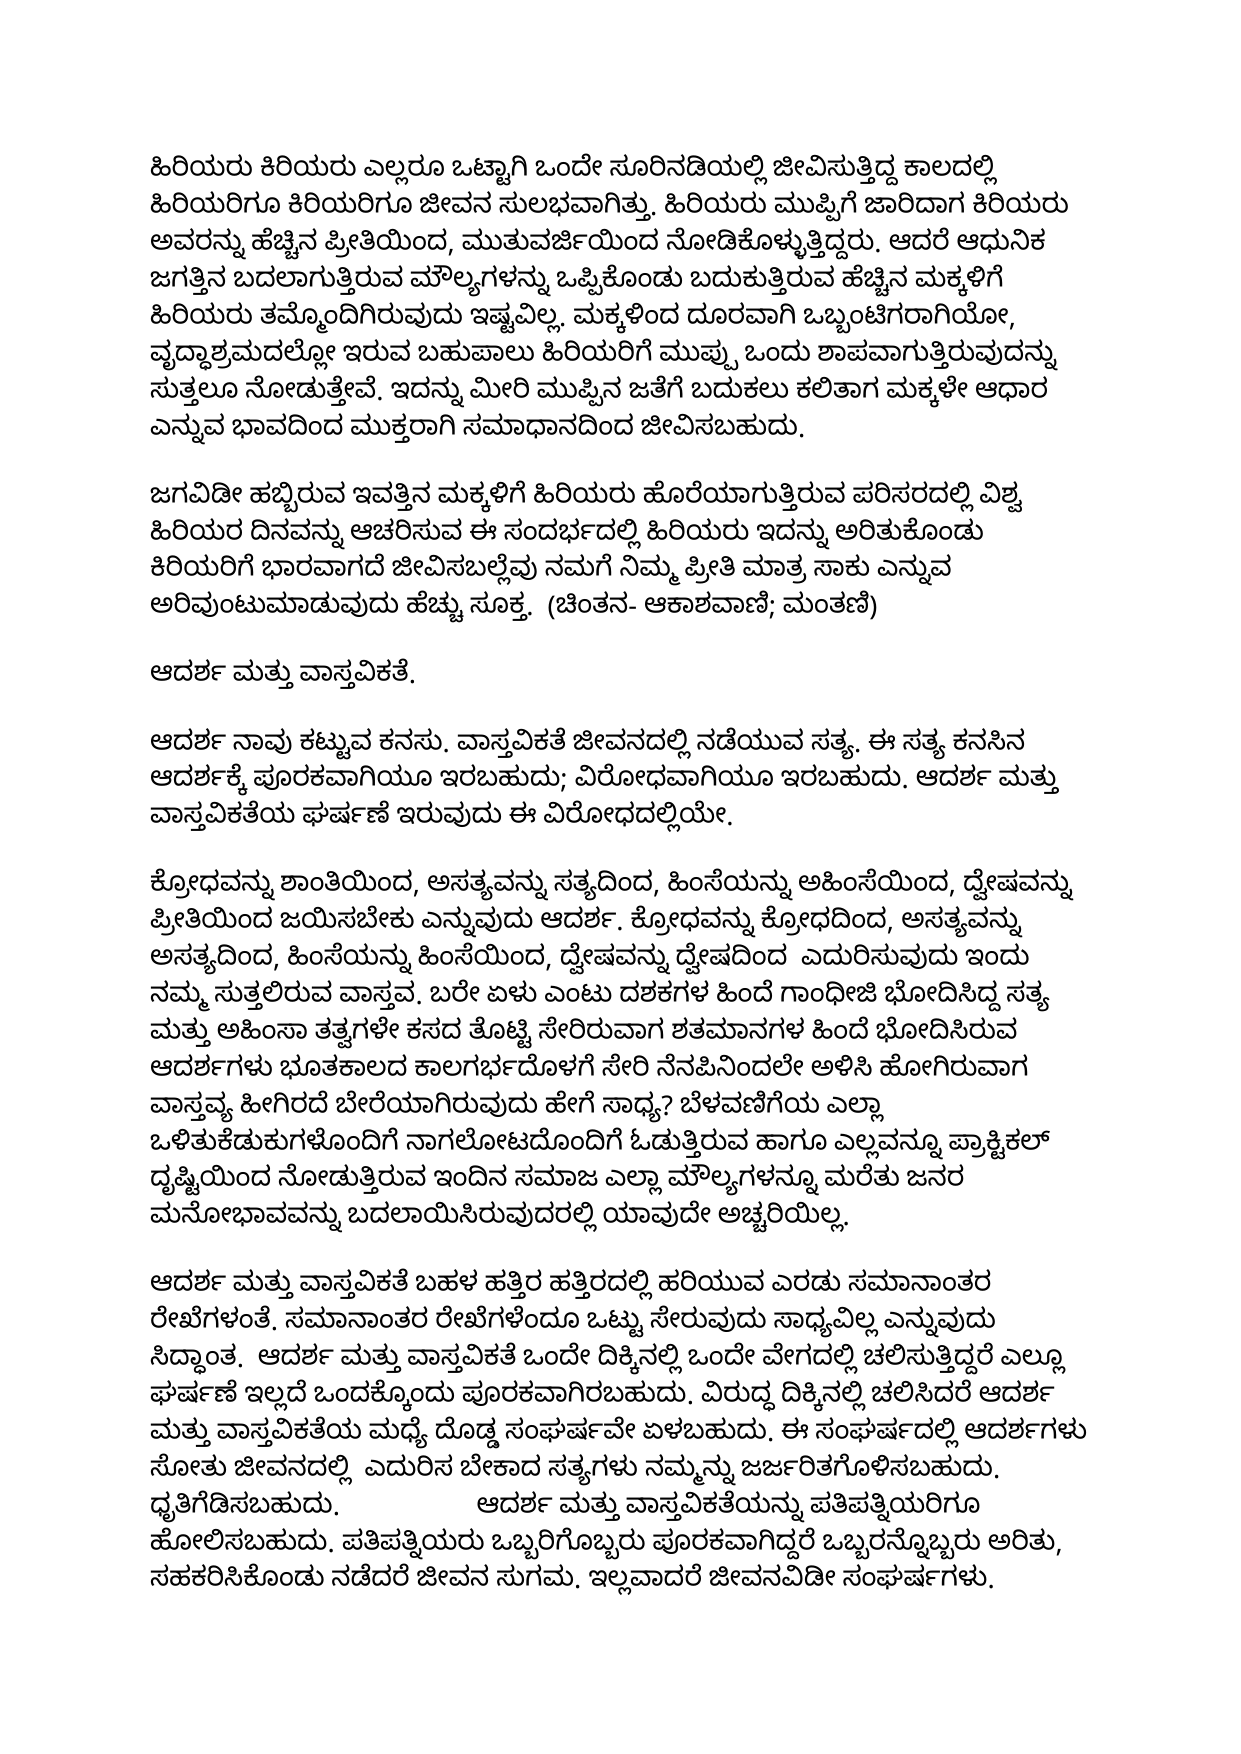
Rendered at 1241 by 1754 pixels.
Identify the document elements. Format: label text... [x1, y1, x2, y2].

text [150, 1265, 1090, 1597]
text ಜಗವಿಡೀ ಹಬ್ಬಿರುವ ಇವತ್ತಿನ ಮಕ್ಕಳಿಗೆ ಹಿರಿಯರು ಹೊರೆಯಾಗುತ್ತಿರುವ ಪರಿಸರದಲ್ಲಿ ವಿಶ್ವ ಹಿರಿಯರ ದಿನವನ್ನು ಆಚರಿಸುವ ಈ ಸಂದರ್ಭದಲ್ಲಿ ಹಿರಿಯರು ಇದನ್ನು ಅರಿತುಕೊಂಡು ಕಿರಿಯರಿಗೆ ಭಾರವಾಗದೆ ಜೀವಿಸಬಲ್ಲೆವು ನಮಗೆ ನಿಮ್ಮ ಪ್ರೀತಿ ಮಾತ್ರ ಸಾಕು ಎನ್ನುವ ಅರಿವುಂಟುಮಾಡುವುದು ಹೆಚ್ಚು ಸೂಕ್ತ. (ಚಿಂತನ- ಆಕಾಶವಾಣಿ; ಮಂತಣಿ) [150, 476, 1090, 624]
text ಹಿರಿಯರು ಕಿರಿಯರು ಎಲ್ಲರೂ ಒಟ್ಟಾಗಿ ಒಂದೇ ಸೂರಿನಡಿಯಲ್ಲಿ ಜೀವಿಸುತ್ತಿದ್ದ ಕಾಲದಲ್ಲಿ ಹಿರಿಯರಿಗೂ ಕಿರಿಯರಿಗೂ ಜೀವನ ಸುಲಭವಾಗಿತ್ತು. ಹಿರಿಯರು ಮುಪ್ಪಿಗೆ ಜಾರಿದಾಗ ಕಿರಿಯರು ಅವರನ್ನು ಹೆಚ್ಚಿನ ಪ್ರೀತಿಯಿಂದ, ಮುತುವರ್ಜಿಯಿಂದ ನೋಡಿಕೊಳ್ಳುತ್ತಿದ್ದರು. ಆದರೆ ಆಧುನಿಕ ಜಗತ್ತಿನ ಬದಲಾಗುತ್ತಿರುವ ಮೌಲ್ಯಗಳನ್ನು ಒಪ್ಪಿಕೊಂಡು ಬದುಕುತ್ತಿರುವ ಹೆಚ್ಚಿನ ಮಕ್ಕಳಿಗೆ ಹಿರಿಯರು ತಮ್ಮೊಂದಿಗಿರುವುದು ಇಷ್ಟವಿಲ್ಲ. ಮಕ್ಕಳಿಂದ ದೂರವಾಗಿ ಒಬ್ಬಂಟಿಗರಾಗಿಯೋ, ವೃದ್ಧಾಶ್ರಮದಲ್ಲೋ ಇರುವ ಬಹುಪಾಲು ಹಿರಿಯರಿಗೆ ಮುಪ್ಪು ಒಂದು ಶಾಪವಾಗುತ್ತಿರುವುದನ್ನು ಸುತ್ತಲೂ ನೋಡುತ್ತೇವೆ. ಇದನ್ನು ಮೀರಿ ಮುಪ್ಪಿನ ಜತೆಗೆ ಬದುಕಲು ಕಲಿತಾಗ ಮಕ್ಕಳೇ ಆಧಾರ ಎನ್ನುವ ಭಾವದಿಂದ ಮುಕ್ತರಾಗಿ ಸಮಾಧಾನದಿಂದ ಜೀವಿಸಬಹುದು. [150, 150, 1090, 445]
text ಆದರ್ಶ ನಾವು ಕಟ್ಟುವ ಕನಸು. ವಾಸ್ತವಿಕತೆ ಜೀವನದಲ್ಲಿ ನಡೆಯುವ ಸತ್ಯ. ಈ ಸತ್ಯ ಕನಸಿನ ಆದರ್ಶಕ್ಕೆ ಪೂರಕವಾಗಿಯೂ ಇರಬಹುದು; ವಿರೋಧವಾಗಿಯೂ ಇರಬಹುದು. ಆದರ್ಶ ಮತ್ತು ವಾಸ್ತವಿಕತೆಯ ಘರ್ಷಣೆ ಇರುವುದು ಈ ವಿರೋಧದಲ್ಲಿಯೇ. [150, 723, 1090, 834]
text ಕ್ರೋಧವನ್ನು ಶಾಂತಿಯಿಂದ, ಅಸತ್ಯವನ್ನು ಸತ್ಯದಿಂದ, ಹಿಂಸೆಯನ್ನು ಅಹಿಂಸೆಯಿಂದ, ದ್ವೇಷವನ್ನು ಪ್ರೀತಿಯಿಂದ ಜಯಿಸಬೇಕು ಎನ್ನುವುದು ಆದರ್ಶ. ಕ್ರೋಧವನ್ನು ಕ್ರೋಧದಿಂದ, ಅಸತ್ಯವನ್ನು ಅಸತ್ಯದಿಂದ, ಹಿಂಸೆಯನ್ನು ಹಿಂಸೆಯಿಂದ, ದ್ವೇಷವನ್ನು ದ್ವೇಷದಿಂದ ಎದುರಿಸುವುದು ಇಂದು ನಮ್ಮ ಸುತ್ತಲಿರುವ ವಾಸ್ತವ. ಬರೇ ಏಳು ಎಂಟು ದಶಕಗಳ ಹಿಂದೆ ಗಾಂಧೀಜಿ ಭೋದಿಸಿದ್ದ ಸತ್ಯ ಮತ್ತು ಅಹಿಂಸಾ ತತ್ವಗಳೇ ಕಸದ ತೊಟ್ಟಿ ಸೇರಿರುವಾಗ ಶತಮಾನಗಳ ಹಿಂದೆ ಭೋದಿಸಿರುವ ಆದರ್ಶಗಳು ಭೂತಕಾಲದ ಕಾಲಗರ್ಭದೊಳಗೆ ಸೇರಿ ನೆನಪಿನಿಂದಲೇ ಅಳಿಸಿ ಹೋಗಿರುವಾಗ ವಾಸ್ತವ್ಯ ಹೀಗಿರದೆ ಬೇರೆಯಾಗಿರುವುದು ಹೇಗೆ ಸಾಧ್ಯ? ಬೆಳವಣಿಗೆಯ ಎಲ್ಲಾ ಒಳಿತುಕೆಡುಕುಗಳೊಂದಿಗೆ ನಾಗಲೋಟದೊಂದಿಗೆ ಓಡುತ್ತಿರುವ ಹಾಗೂ ಎಲ್ಲವನ್ನೂ ಪ್ರಾಕ್ಟಿಕಲ್ ದೃಷ್ಟಿಯಿಂದ ನೋಡುತ್ತಿರುವ ಇಂದಿನ ಸಮಾಜ ಎಲ್ಲಾ ಮೌಲ್ಯಗಳನ್ನೂ ಮರೆತು ಜನರ ಮನೋಭಾವವನ್ನು ಬದಲಾಯಿಸಿರುವುದರಲ್ಲಿ ಯಾವುದೇ ಅಚ್ಚರಿಯಿಲ್ಲ. [150, 865, 1090, 1234]
text ಆದರ್ಶ ಮತ್ತು ವಾಸ್ತವಿಕತೆ. [150, 655, 1090, 692]
